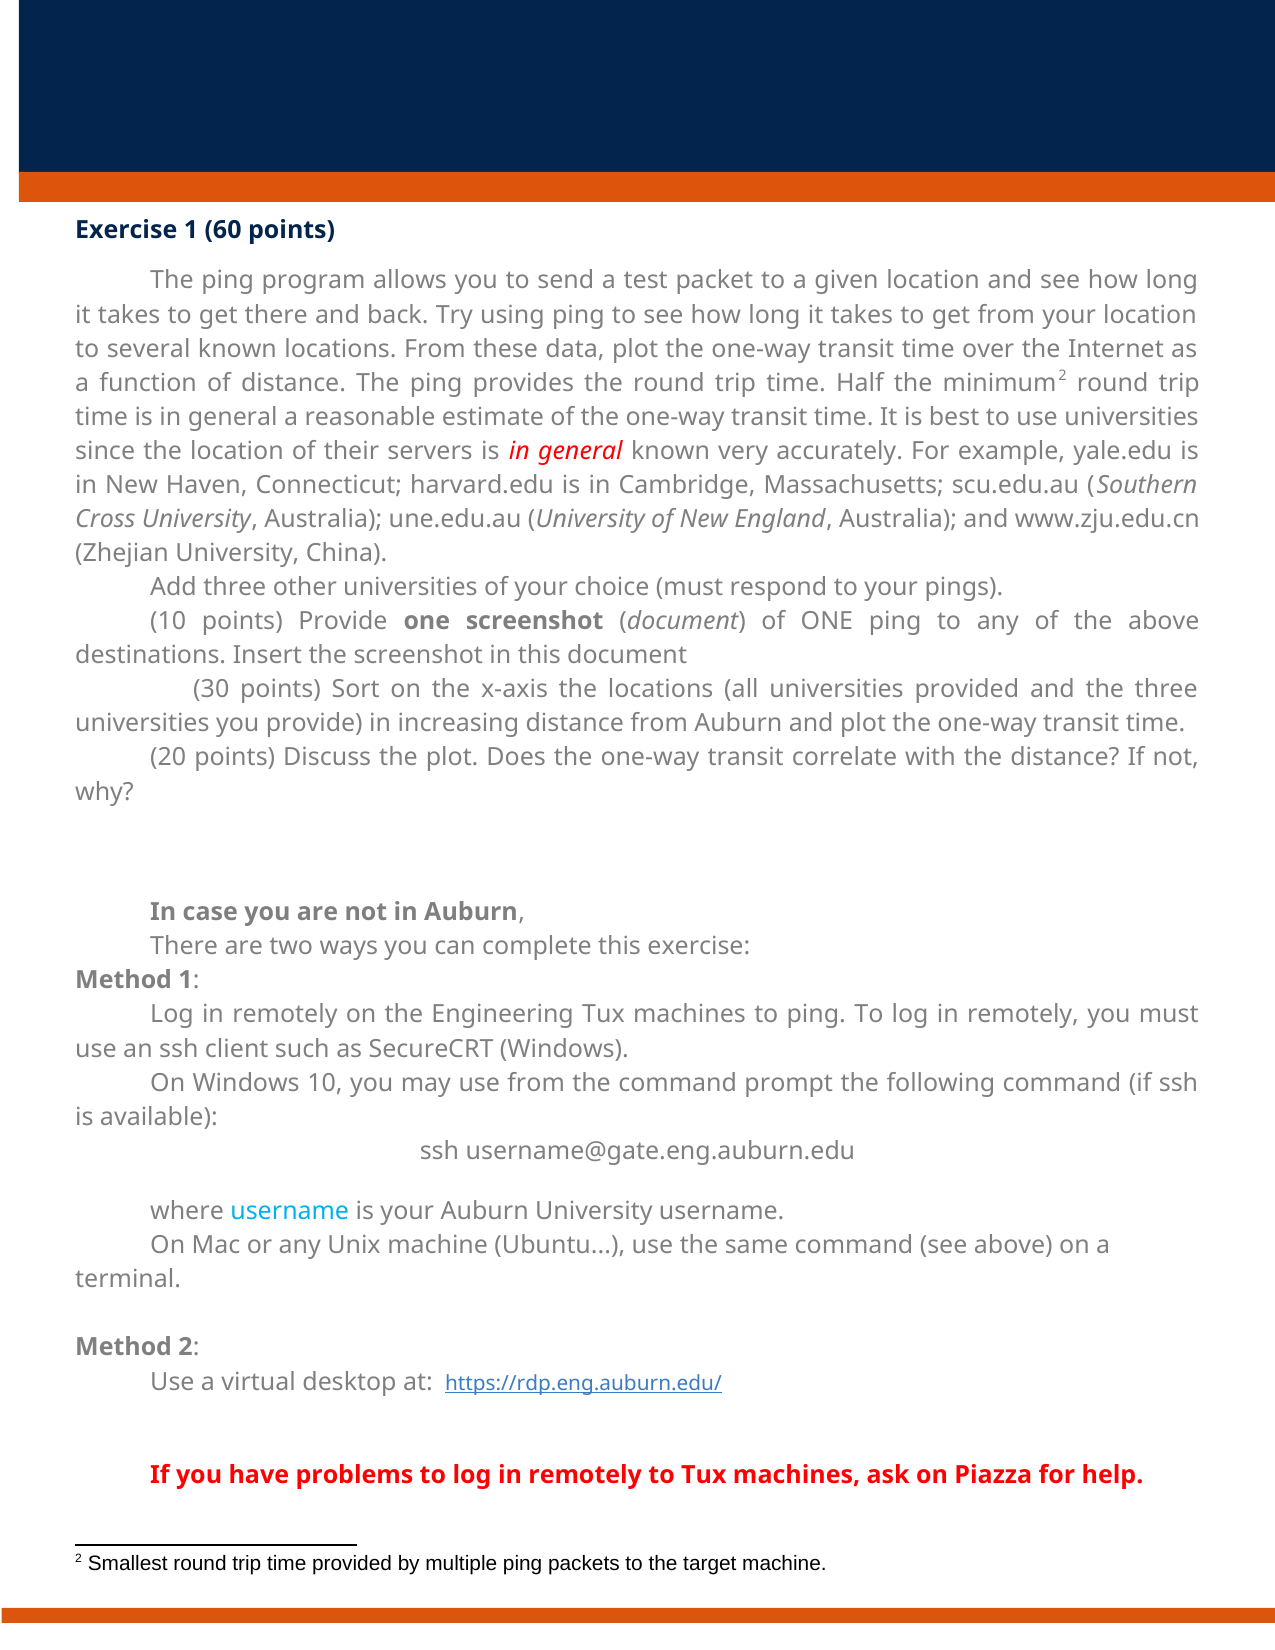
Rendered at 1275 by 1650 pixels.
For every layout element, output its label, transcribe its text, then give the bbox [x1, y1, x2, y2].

text (30 points) Sort on the x-axis the locations (all universities provided and the three universities you provide) in increasing distance from Auburn and plot the one-way transit time. [75, 671, 1200, 739]
text Method 1: [75, 962, 1200, 996]
text ssh username@gate.eng.auburn.edu [75, 1132, 1200, 1166]
text (20 points) Discuss the plot. Does the one-way transit correlate with the distance? If not, why? [75, 739, 1200, 807]
text The ping program allows you to send a test packet to a given location and see how long it takes to get there and back. Try using ping to see how long it takes to get from your location to several known locations. From these data, plot the one-way transit time over the Internet as a function of distance. The ping provides the round trip time. Half the minimum round trip time is in general a reasonable estimate of the one-way transit time. It is best to use universities since the location of their servers is in general known very accurately. For example, yale.edu is in New Haven, Connecticut; harvard.edu is in Cambridge, Massachusetts; scu.edu.au (Southern Cross University, Australia); une.edu.au (University of New England, Australia); and www.zju.edu.cn (Zhejian University, China). [75, 262, 1200, 569]
text If you have problems to log in remotely to Tux machines, ask on Piazza for help. [75, 1457, 1200, 1491]
text In case you are not in Auburn, [75, 894, 1200, 928]
text Method 2: [75, 1329, 1200, 1363]
text where username is your Auburn University username. [75, 1193, 1200, 1227]
text Use a virtual desktop at: https://rdp.eng.auburn.edu/ [75, 1363, 1200, 1397]
text (10 points) Provide one screenshot (document) of ONE ping to any of the above destinations. Insert the screenshot in this document [75, 603, 1200, 671]
text Add three other universities of your choice (must respond to your pings). [75, 569, 1200, 603]
text There are two ways you can complete this exercise: [75, 928, 1200, 962]
text On Windows 10, you may use from the command prompt the following command (if ssh is available): [75, 1064, 1200, 1132]
text Log in remotely on the Engineering Tux machines to ping. To log in remotely, you must use an ssh client such as SecureCRT (Windows). [75, 996, 1200, 1064]
text On Mac or any Unix machine (Ubuntu...), use the same command (see above) on a terminal. [75, 1227, 1200, 1295]
text Exercise 1 (60 points) [75, 202, 1200, 246]
